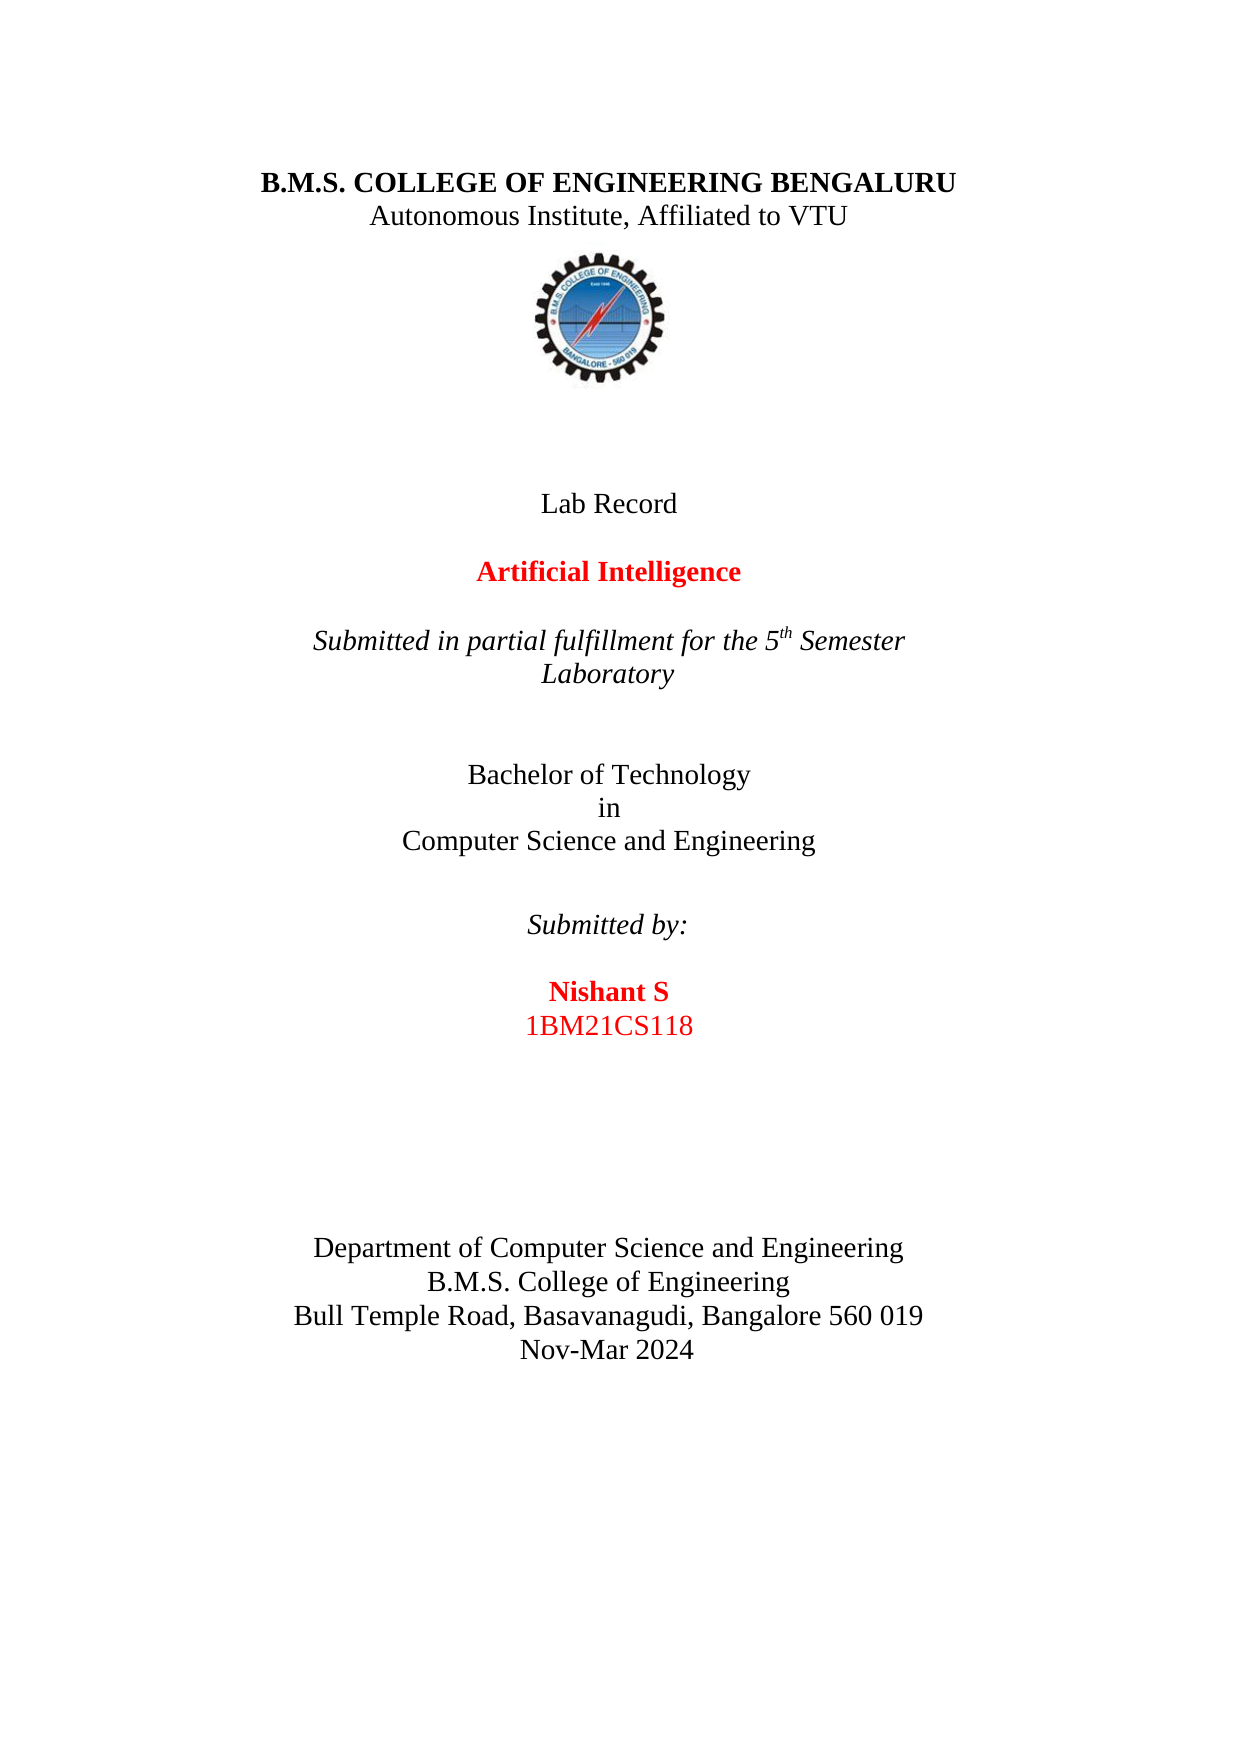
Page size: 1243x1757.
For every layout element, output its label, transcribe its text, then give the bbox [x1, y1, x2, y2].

text Submitted in partial fulfillment for the 5th Semester Laboratory [241, 623, 976, 690]
subtitle Nishant S [241, 975, 976, 1008]
text Computer Science and Engineering [241, 824, 976, 857]
subtitle B.M.S. COLLEGE OF ENGINEERING BENGALURU [241, 166, 976, 199]
text Autonomous Institute, Affiliated to VTU [240, 199, 976, 232]
text Department of Computer Science and Engineering [313, 1231, 1111, 1265]
text Lab Record [241, 486, 976, 520]
text Submitted by: [241, 907, 976, 941]
picture [532, 242, 670, 389]
text Bull Temple Road, Basavanagudi, Bangalore 560 019 Nov-Mar 2024 [293, 1298, 924, 1365]
text B.M.S. College of Engineering [427, 1265, 1111, 1298]
subtitle Artificial Intelligence [241, 554, 976, 588]
text 1BM21CS118 [241, 1008, 976, 1042]
text Bachelor of Technology in [467, 757, 751, 824]
